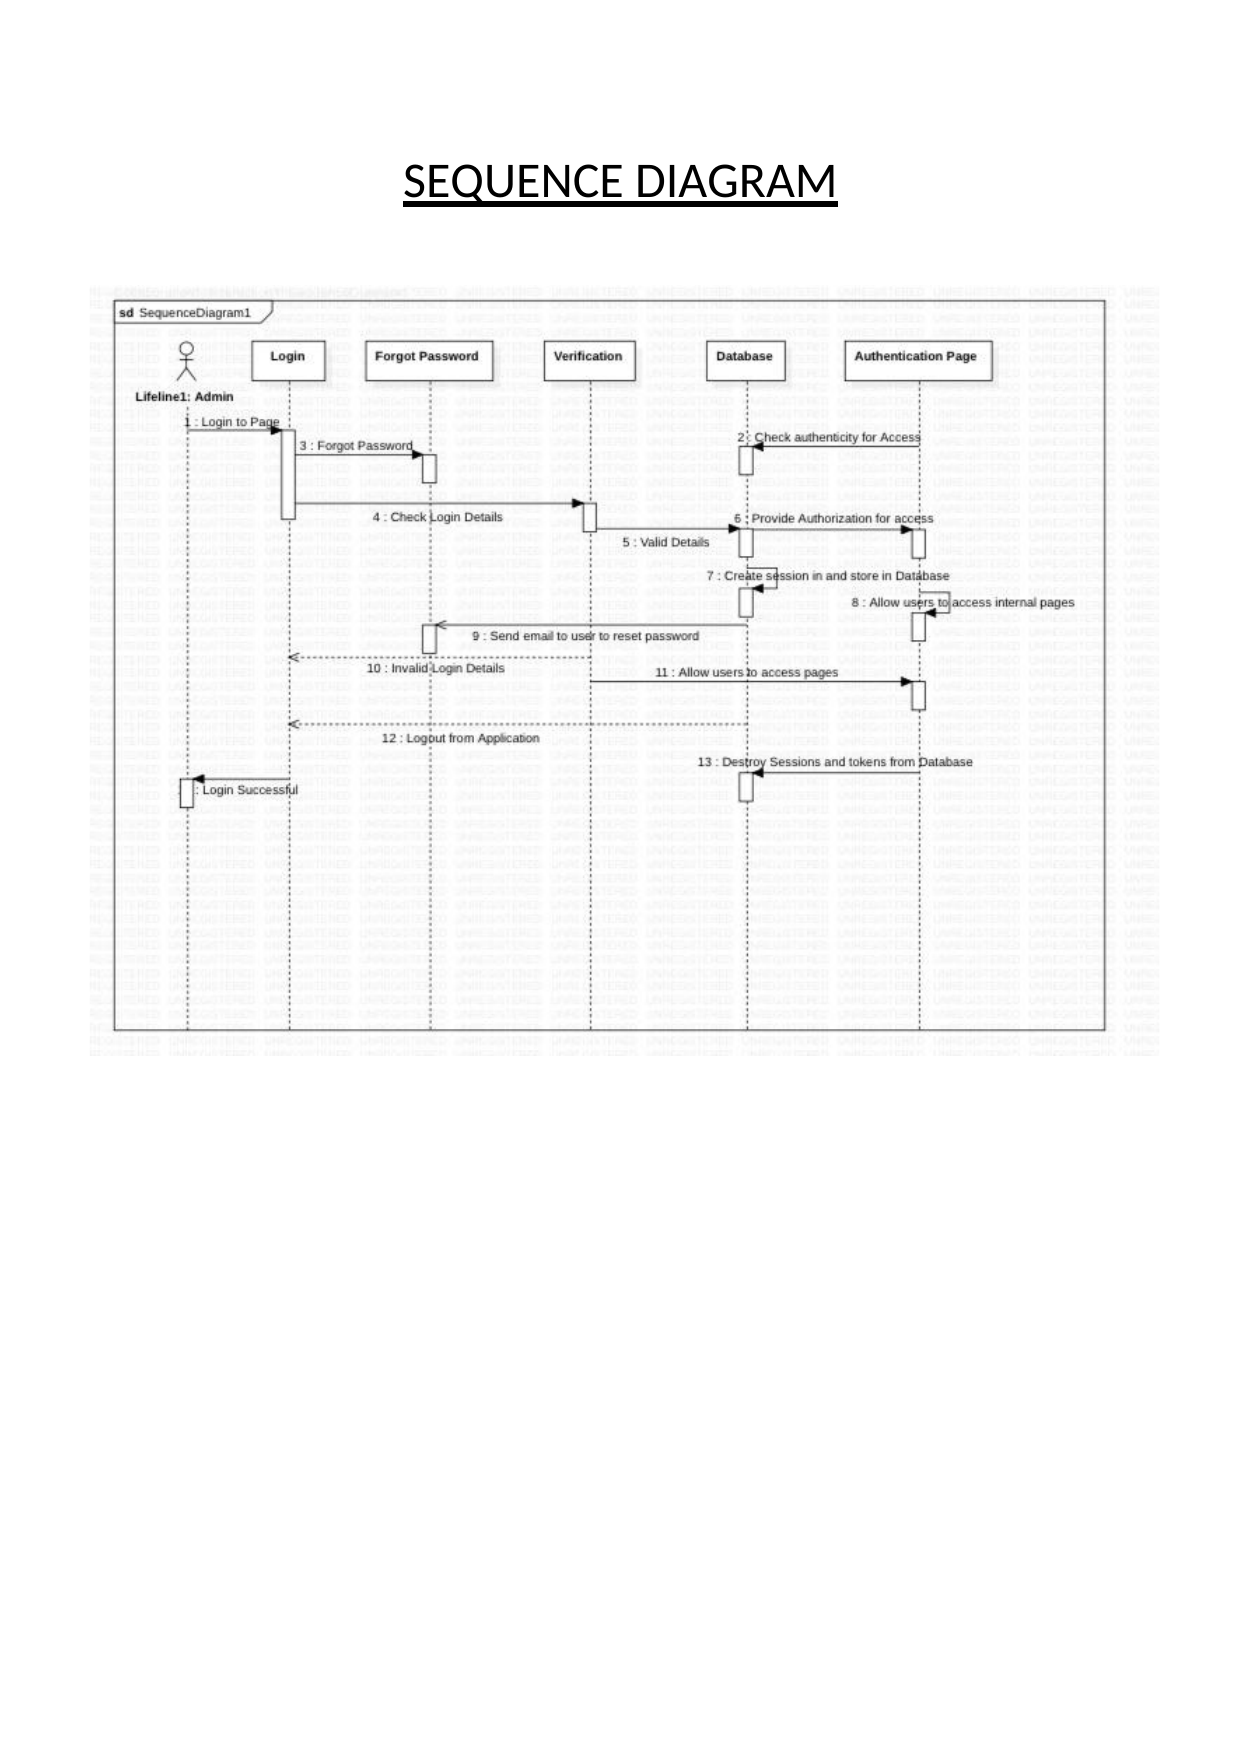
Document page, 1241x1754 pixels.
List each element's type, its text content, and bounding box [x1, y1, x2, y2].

text SEQUENCE DIAGRAM [231, 150, 1009, 209]
picture [89, 285, 1160, 1056]
